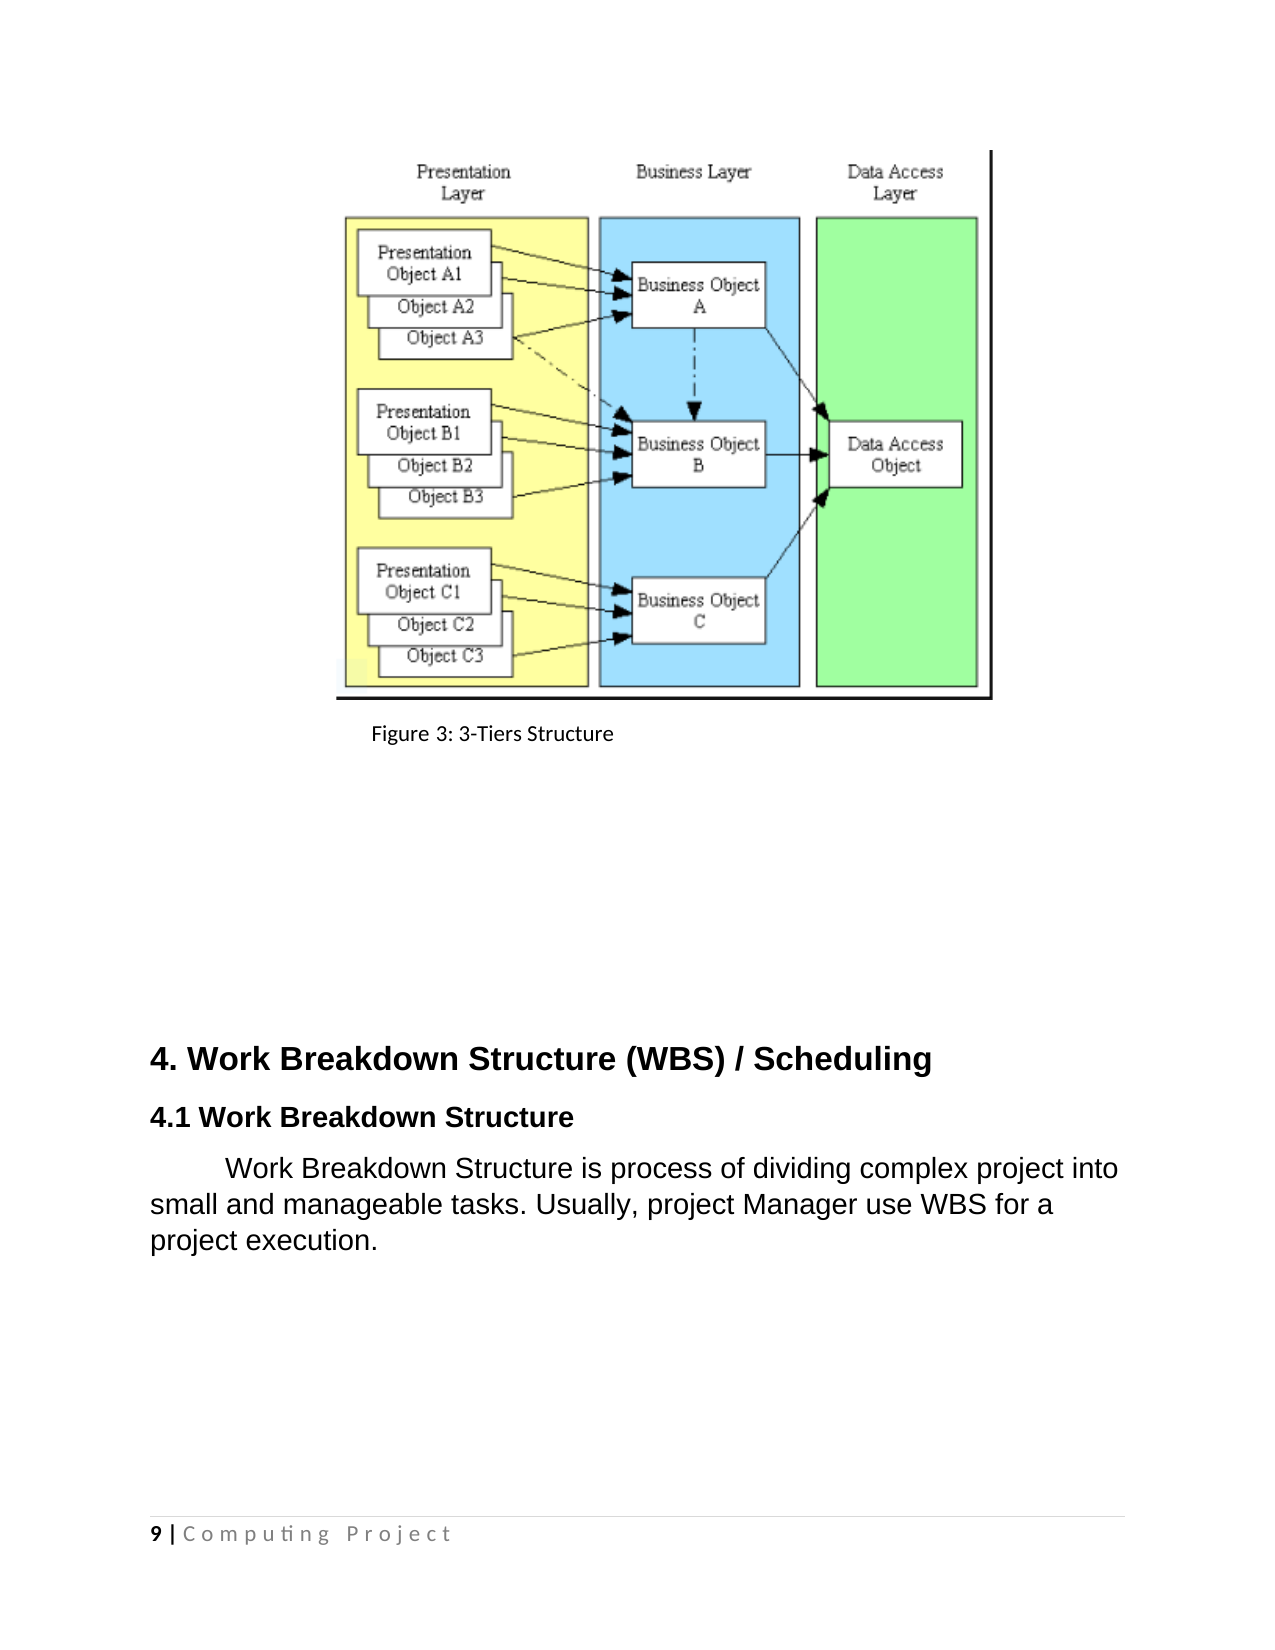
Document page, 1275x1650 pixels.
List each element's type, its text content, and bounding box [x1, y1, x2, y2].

picture [336, 150, 993, 700]
text Figure 3: 3-Tiers Structure [150, 719, 1125, 747]
subtitle 4.1 Work Breakdown Structure [150, 1100, 1125, 1134]
text Work Breakdown Structure is process of dividing complex project into small and manageable tasks. Usually, project Manager use WBS for a project execution. [150, 1151, 1125, 1256]
subtitle 4. Work Breakdown Structure (WBS) / Scheduling [150, 1038, 1125, 1077]
